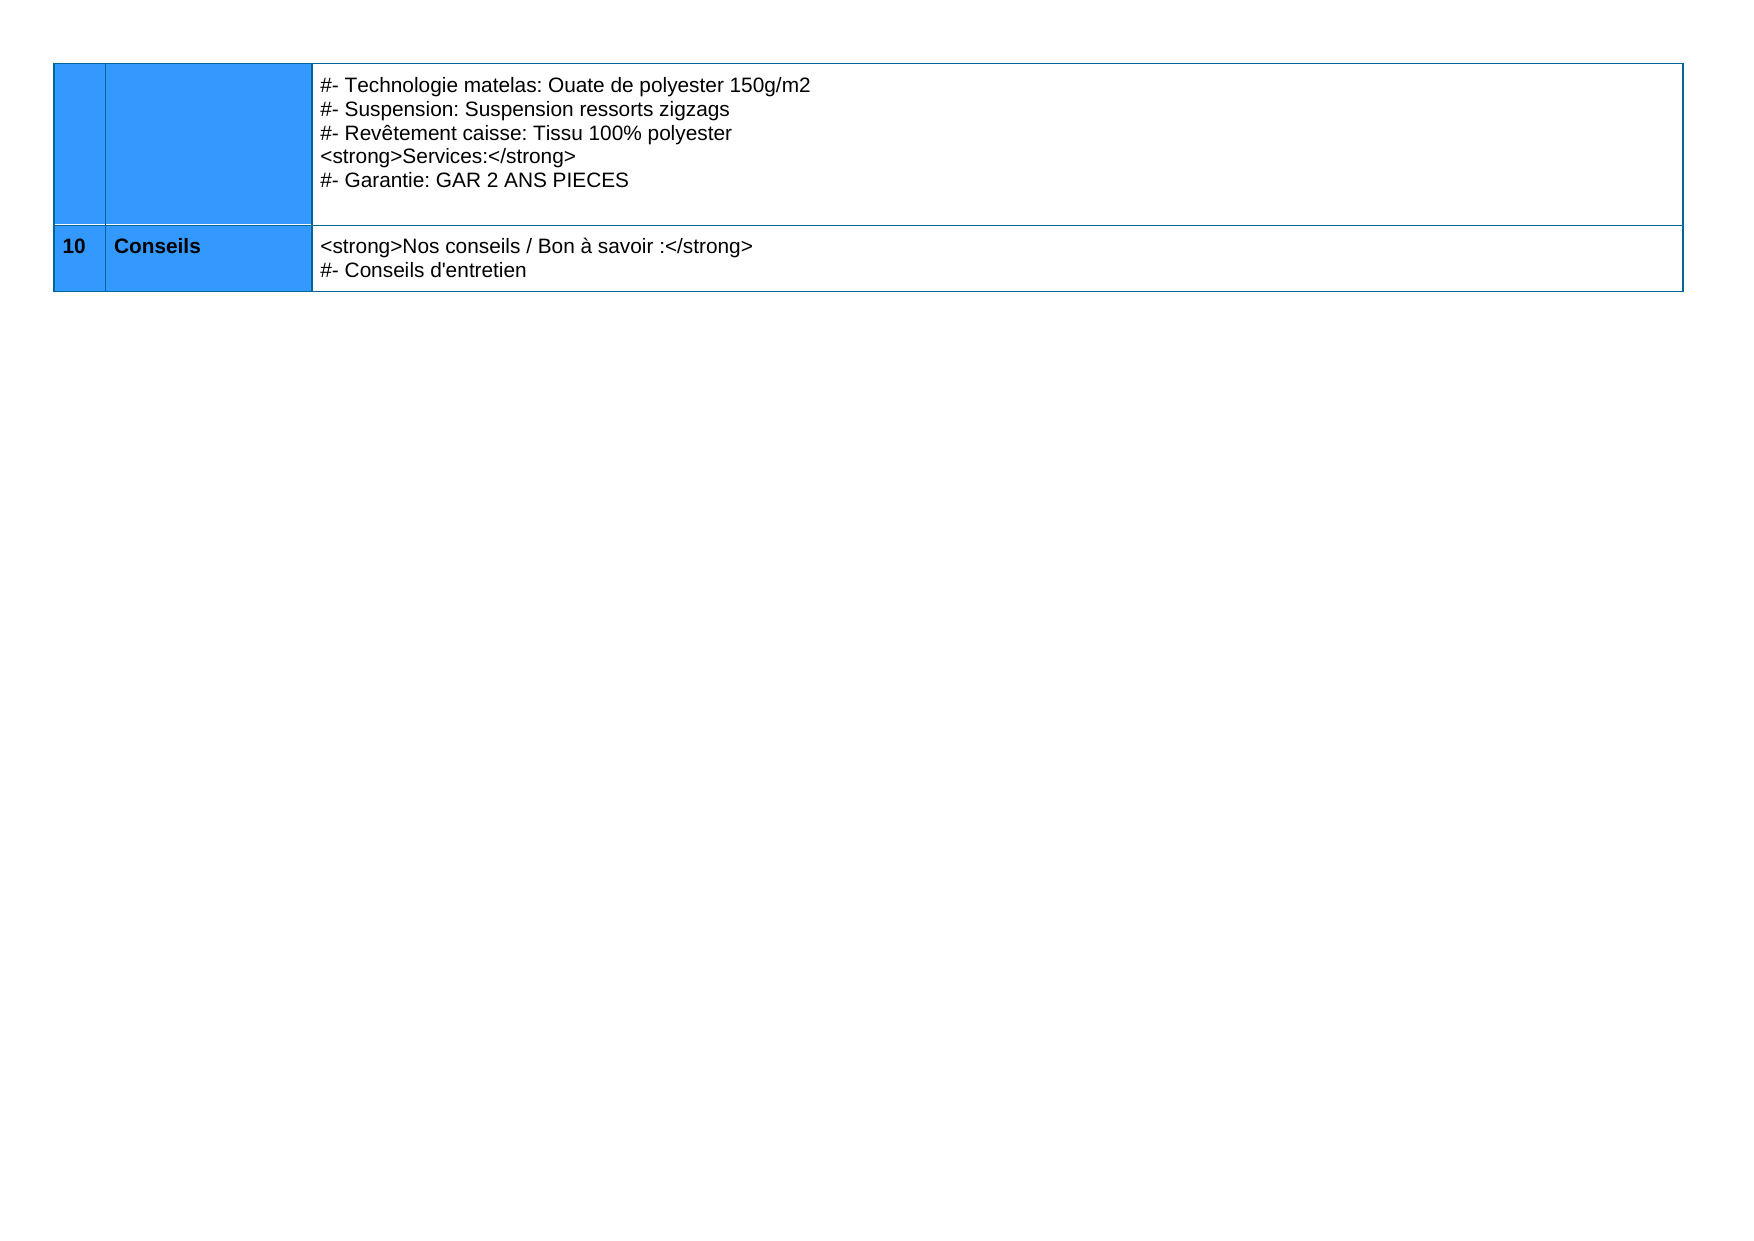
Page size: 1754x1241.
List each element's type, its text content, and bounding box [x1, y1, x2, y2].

table_cell 10 [55, 226, 105, 291]
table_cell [313, 64, 1682, 224]
table_cell Conseils [106, 226, 311, 291]
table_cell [106, 64, 311, 224]
table_cell 9 [55, 64, 105, 224]
table_cell <strong>Nos conseils / Bon à savoir :</strong> #- Conseils d'entretien [313, 226, 1682, 291]
